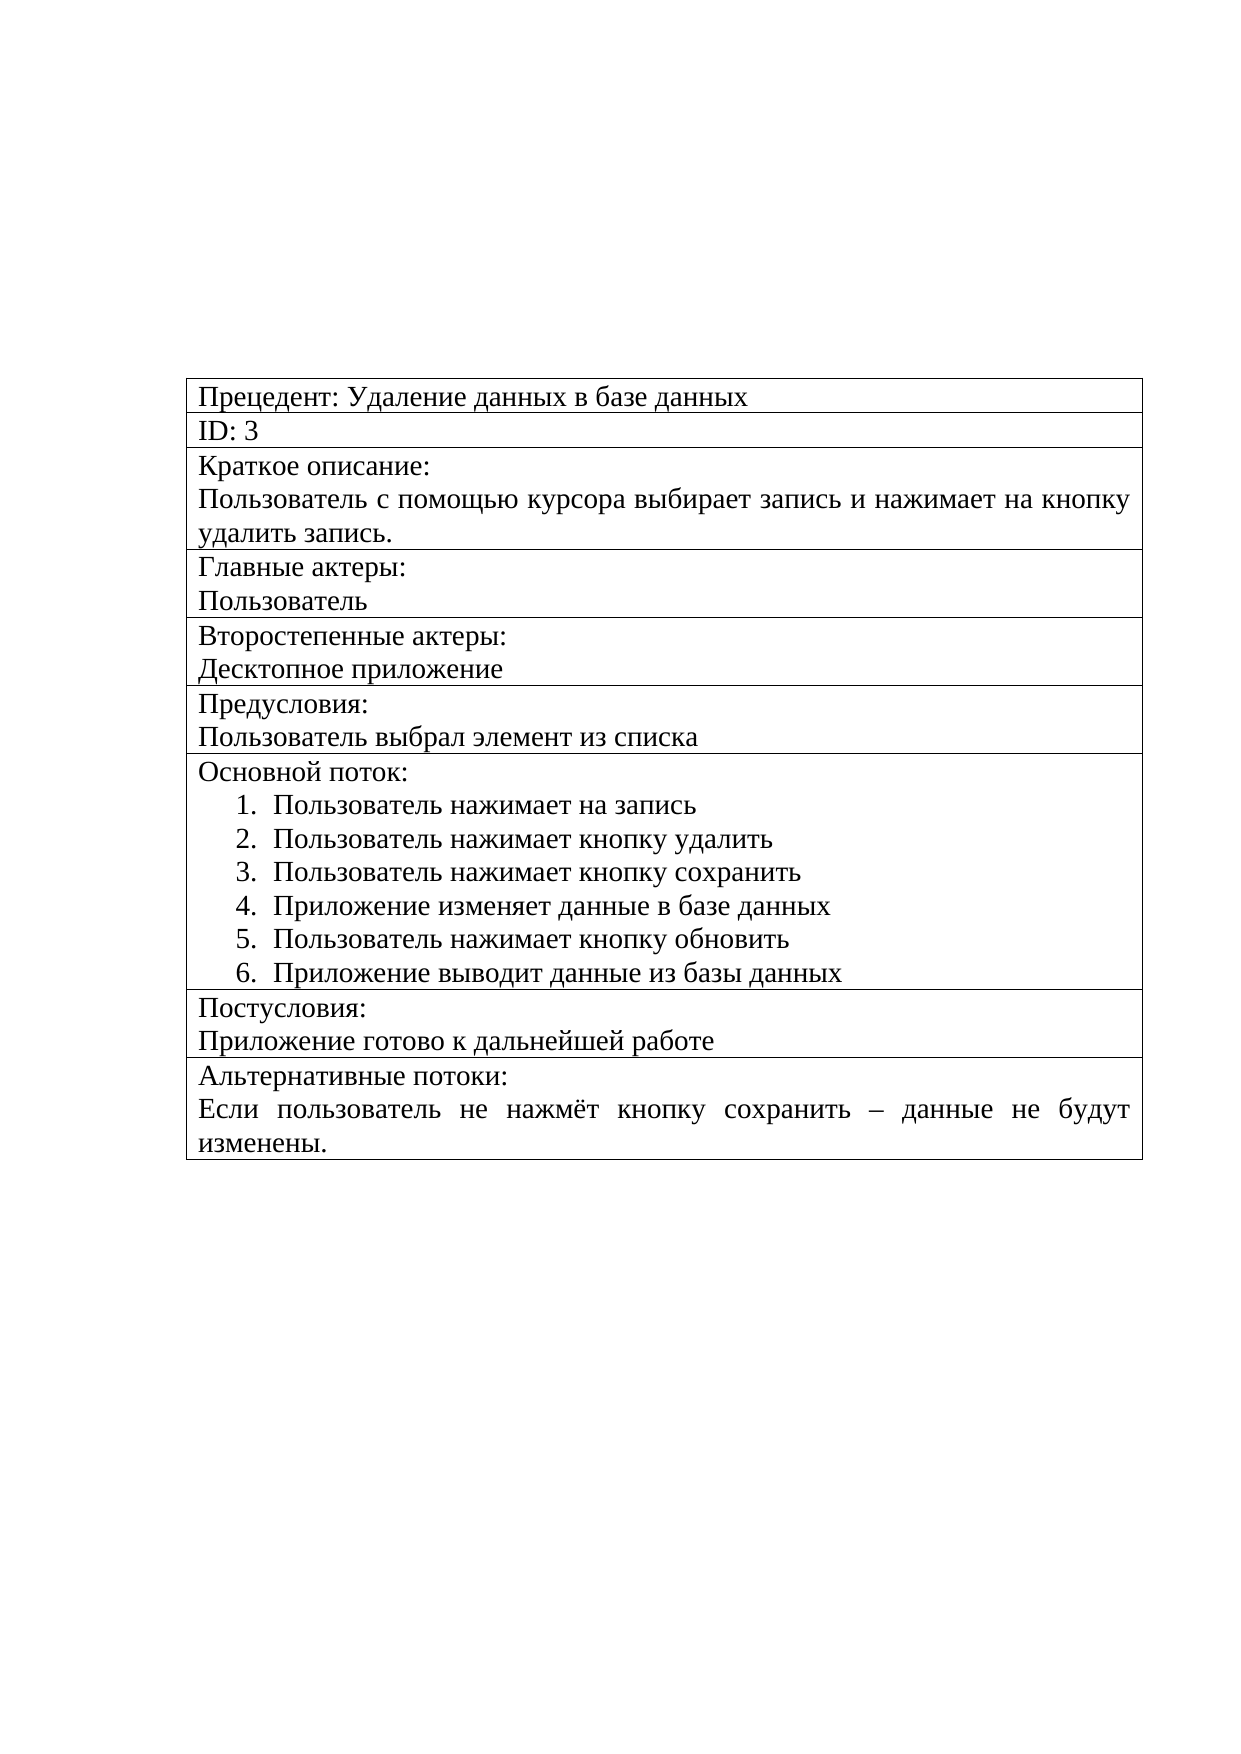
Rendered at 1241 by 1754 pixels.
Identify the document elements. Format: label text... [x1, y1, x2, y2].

table_cell Второстепенные актеры: Десктопное приложение [187, 618, 1142, 685]
table_cell Предусловия: Пользователь выбрал элемент из списка [187, 686, 1142, 753]
table_cell Основной поток: Пользователь нажимает на запись Пользователь нажимает кнопку удалить Пользователь нажимает кнопку сохранить Приложение изменяет данные в базе данных Пользователь нажимает кнопку обновить Приложение выводит данные из базы данных [187, 754, 1142, 989]
table_cell Краткое описание: Пользователь с помощью курсора выбирает запись и нажимает на кнопку удалить запись. [187, 448, 1142, 548]
table_cell Альтернативные потоки: Если пользователь не нажмёт кнопку сохранить – данные не будут изменены. [187, 1058, 1142, 1158]
table_cell Постусловия: Приложение готово к дальнейшей работе [187, 990, 1142, 1057]
table_cell ID: 3 [187, 413, 1142, 447]
table_cell Главные актеры: Пользователь [187, 550, 1142, 617]
table_header Прецедент: Удаление данных в базе данных [187, 379, 1142, 412]
